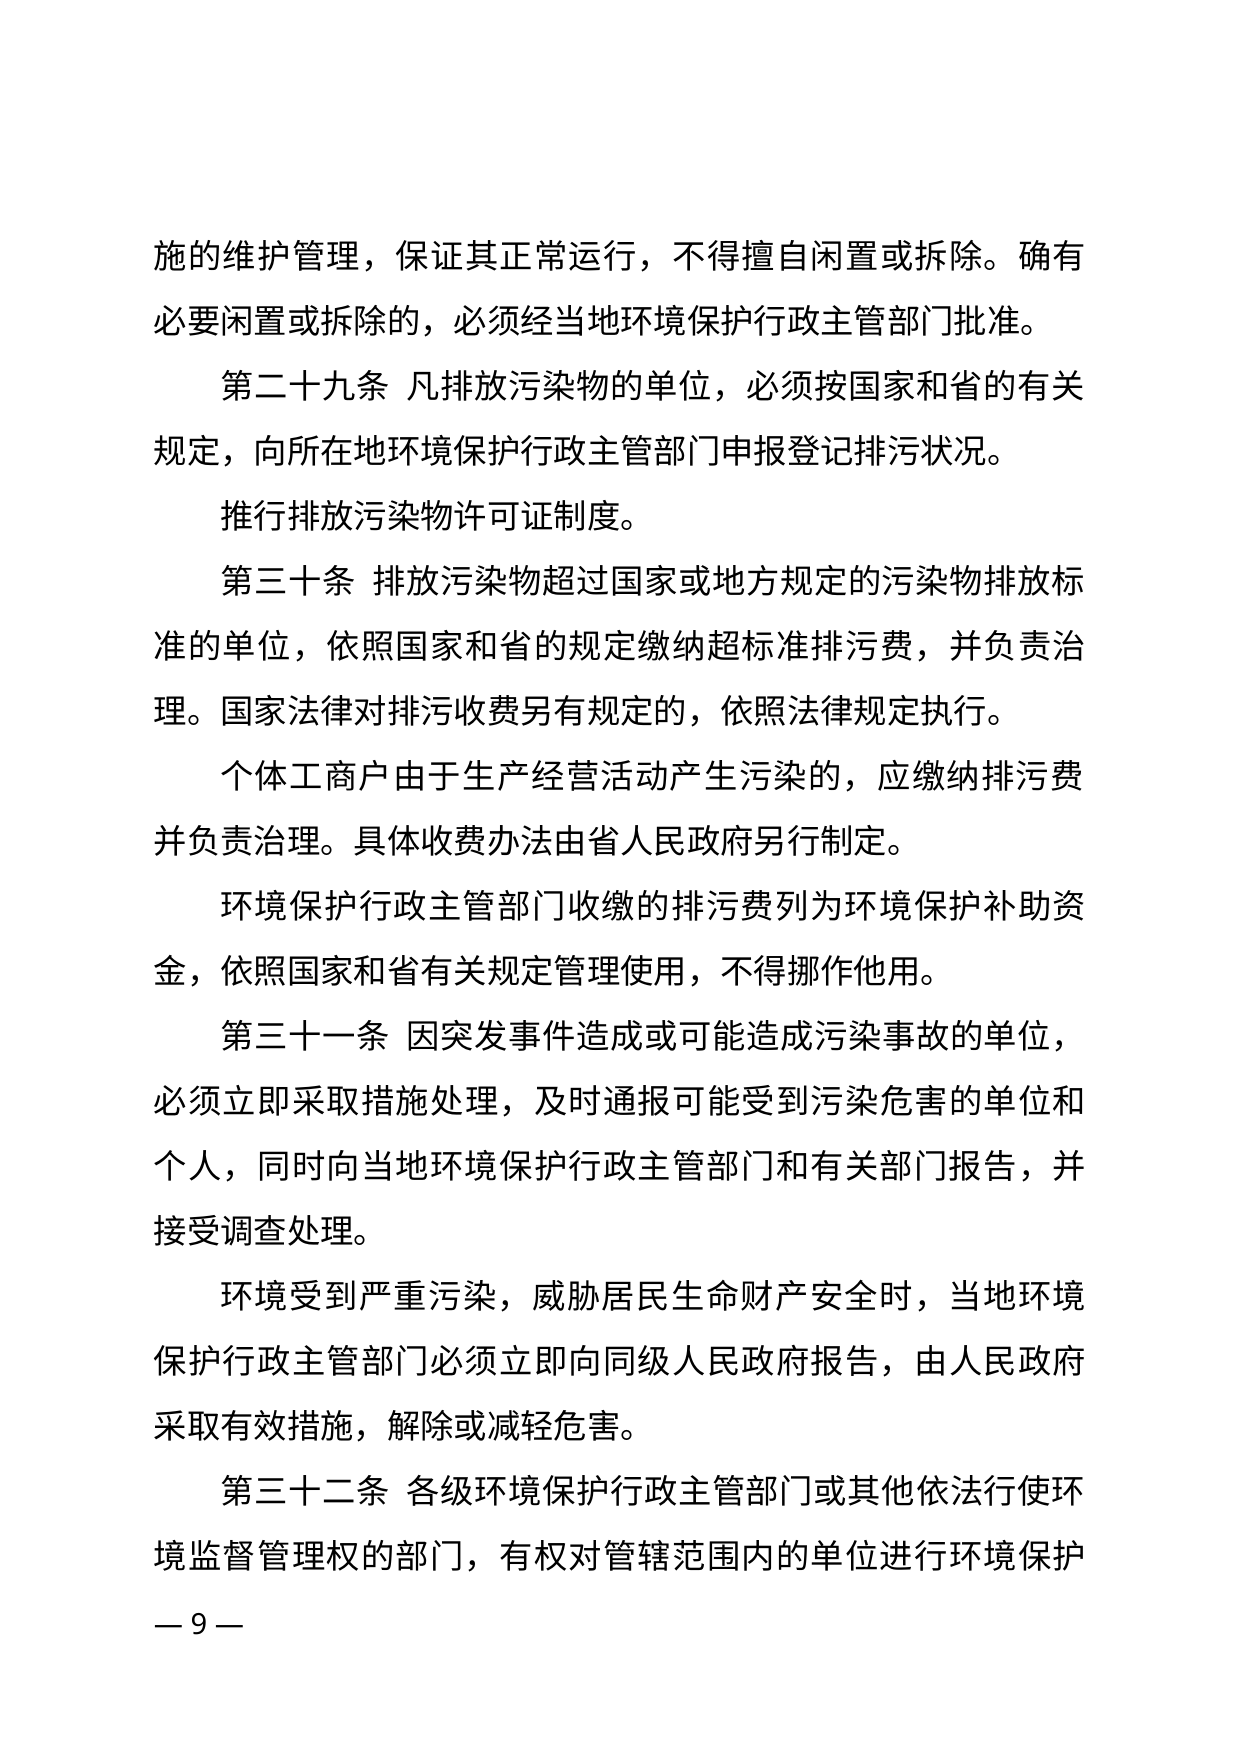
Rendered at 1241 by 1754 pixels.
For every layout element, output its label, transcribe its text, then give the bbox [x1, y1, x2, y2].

text 第三十条 排放污染物超过国家或地方规定的污染物排放标准的单位，依照国家和省的规定缴纳超标准排污费，并负责治理。国家法律对排污收费另有规定的，依照法律规定执行。 [153, 546, 1087, 741]
text 第二十九条 凡排放污染物的单位，必须按国家和省的有关规定，向所在地环境保护行政主管部门申报登记排污状况。 [153, 351, 1087, 481]
text 推行排放污染物许可证制度。 [153, 481, 1087, 546]
text 个体工商户由于生产经营活动产生污染的，应缴纳排污费，并负责治理。具体收费办法由省人民政府另行制定。 [153, 741, 1087, 871]
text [153, 1456, 1087, 1586]
text 第三十一条 因突发事件造成或可能造成污染事故的单位，必须立即采取措施处理，及时通报可能受到污染危害的单位和个人，同时向当地环境保护行政主管部门和有关部门报告，并接受调查处理。 [153, 1001, 1087, 1261]
text 环境受到严重污染，威胁居民生命财产安全时，当地环境保护行政主管部门必须立即向同级人民政府报告，由人民政府采取有效措施，解除或减轻危害。 [153, 1261, 1087, 1456]
text 环境保护行政主管部门收缴的排污费列为环境保护补助资金，依照国家和省有关规定管理使用，不得挪作他用。 [153, 871, 1087, 1001]
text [153, 221, 1087, 351]
